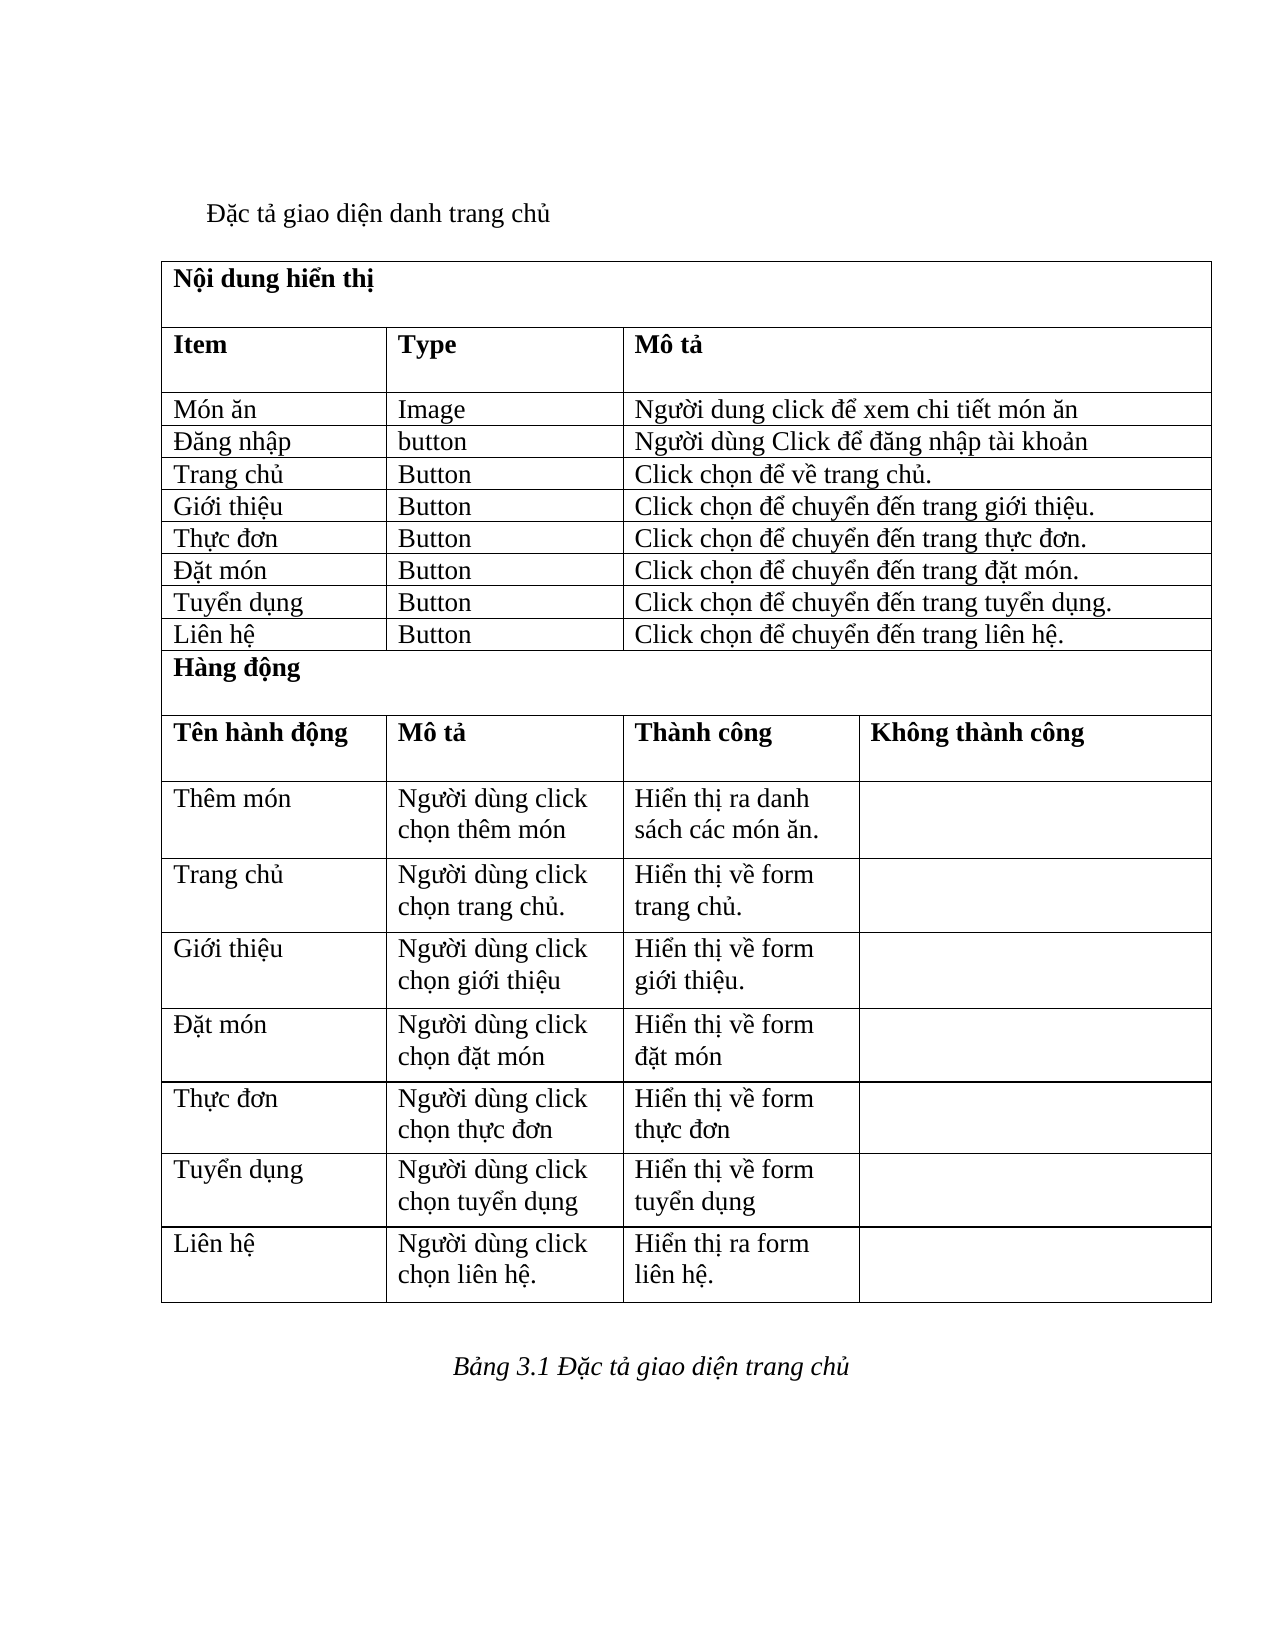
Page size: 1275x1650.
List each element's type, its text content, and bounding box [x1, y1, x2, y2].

table_cell Button [387, 490, 623, 521]
table_cell Thực đơn [162, 522, 386, 553]
table_cell Hiển thị về form trang chủ. [624, 859, 859, 932]
table_cell [860, 859, 1211, 932]
table_cell Người dùng click chọn thêm món [387, 782, 623, 858]
table_cell Click chọn để chuyển đến trang thực đơn. [624, 522, 1211, 553]
table_cell Trang chủ [162, 458, 386, 489]
table_cell Item [162, 328, 386, 392]
table_cell Người dung click để xem chi tiết món ăn [624, 393, 1211, 424]
table_cell Type [387, 328, 623, 392]
table_cell Click chọn để chuyển đến trang đặt món. [624, 554, 1211, 585]
table_cell Tuyển dụng [162, 586, 386, 618]
table_cell Tuyển dụng [162, 1154, 386, 1226]
table_cell Click chọn để chuyển đến trang tuyển dụng. [624, 586, 1211, 618]
table_cell Click chọn để chuyển đến trang liên hệ. [624, 619, 1211, 650]
table_cell Hiển thị về form đặt món [624, 1009, 859, 1081]
table_cell Hiển thị về form tuyển dụng [624, 1154, 859, 1226]
table_cell Mô tả [387, 716, 623, 781]
table_cell Liên hệ [162, 1228, 386, 1302]
table_cell Người dùng click chọn giới thiệu [387, 933, 623, 1007]
table_cell Button [387, 458, 623, 489]
table_cell [860, 933, 1211, 1007]
table_cell button [387, 426, 623, 457]
table_cell Đặt món [162, 1009, 386, 1081]
table_cell Người dùng click chọn đặt món [387, 1009, 623, 1081]
table_cell Người dùng click chọn thực đơn [387, 1083, 623, 1152]
table_cell Người dùng click chọn trang chủ. [387, 859, 623, 932]
table_cell Button [387, 522, 623, 553]
table_cell Tên hành động [162, 716, 386, 781]
table_cell Mô tả [624, 328, 1211, 392]
table_cell Món ăn [162, 393, 386, 424]
table_cell Trang chủ [162, 859, 386, 932]
table_cell Hiển thị về form giới thiệu. [624, 933, 859, 1007]
table_header Nội dung hiển thị [162, 262, 1211, 327]
table_cell [860, 1083, 1211, 1152]
table_cell Button [387, 586, 623, 618]
table_cell Button [387, 619, 623, 650]
table_cell Click chọn để về trang chủ. [624, 458, 1211, 489]
text Đặc tả giao diện danh trang chủ [150, 197, 1125, 228]
table_cell Click chọn để chuyển đến trang giới thiệu. [624, 490, 1211, 521]
table_cell Không thành công [860, 716, 1211, 781]
table_cell [860, 1228, 1211, 1302]
table_cell Liên hệ [162, 619, 386, 650]
table_cell Người dùng click chọn tuyển dụng [387, 1154, 623, 1226]
table_cell Người dùng click chọn liên hệ. [387, 1228, 623, 1302]
table_cell Giới thiệu [162, 933, 386, 1007]
table_cell Hiển thị ra danh sách các món ăn. [624, 782, 859, 858]
table_cell Đăng nhập [162, 426, 386, 457]
table_cell Người dùng Click để đăng nhập tài khoản [624, 426, 1211, 457]
table_cell Hiển thị ra form liên hệ. [624, 1228, 859, 1302]
table_cell Hàng động [162, 651, 1211, 715]
table_cell [860, 1009, 1211, 1081]
table_cell Thành công [624, 716, 859, 781]
table_cell Image [387, 393, 623, 424]
table_cell Giới thiệu [162, 490, 386, 521]
table_cell Thêm món [162, 782, 386, 858]
table_cell [860, 1154, 1211, 1226]
text Bảng 3.1 Đặc tả giao diện trang chủ [180, 1350, 1125, 1381]
table_cell Thực đơn [162, 1083, 386, 1152]
table_cell Hiển thị về form thực đơn [624, 1083, 859, 1152]
table_cell [860, 782, 1211, 858]
table_cell Đặt món [162, 554, 386, 585]
table_cell Button [387, 554, 623, 585]
